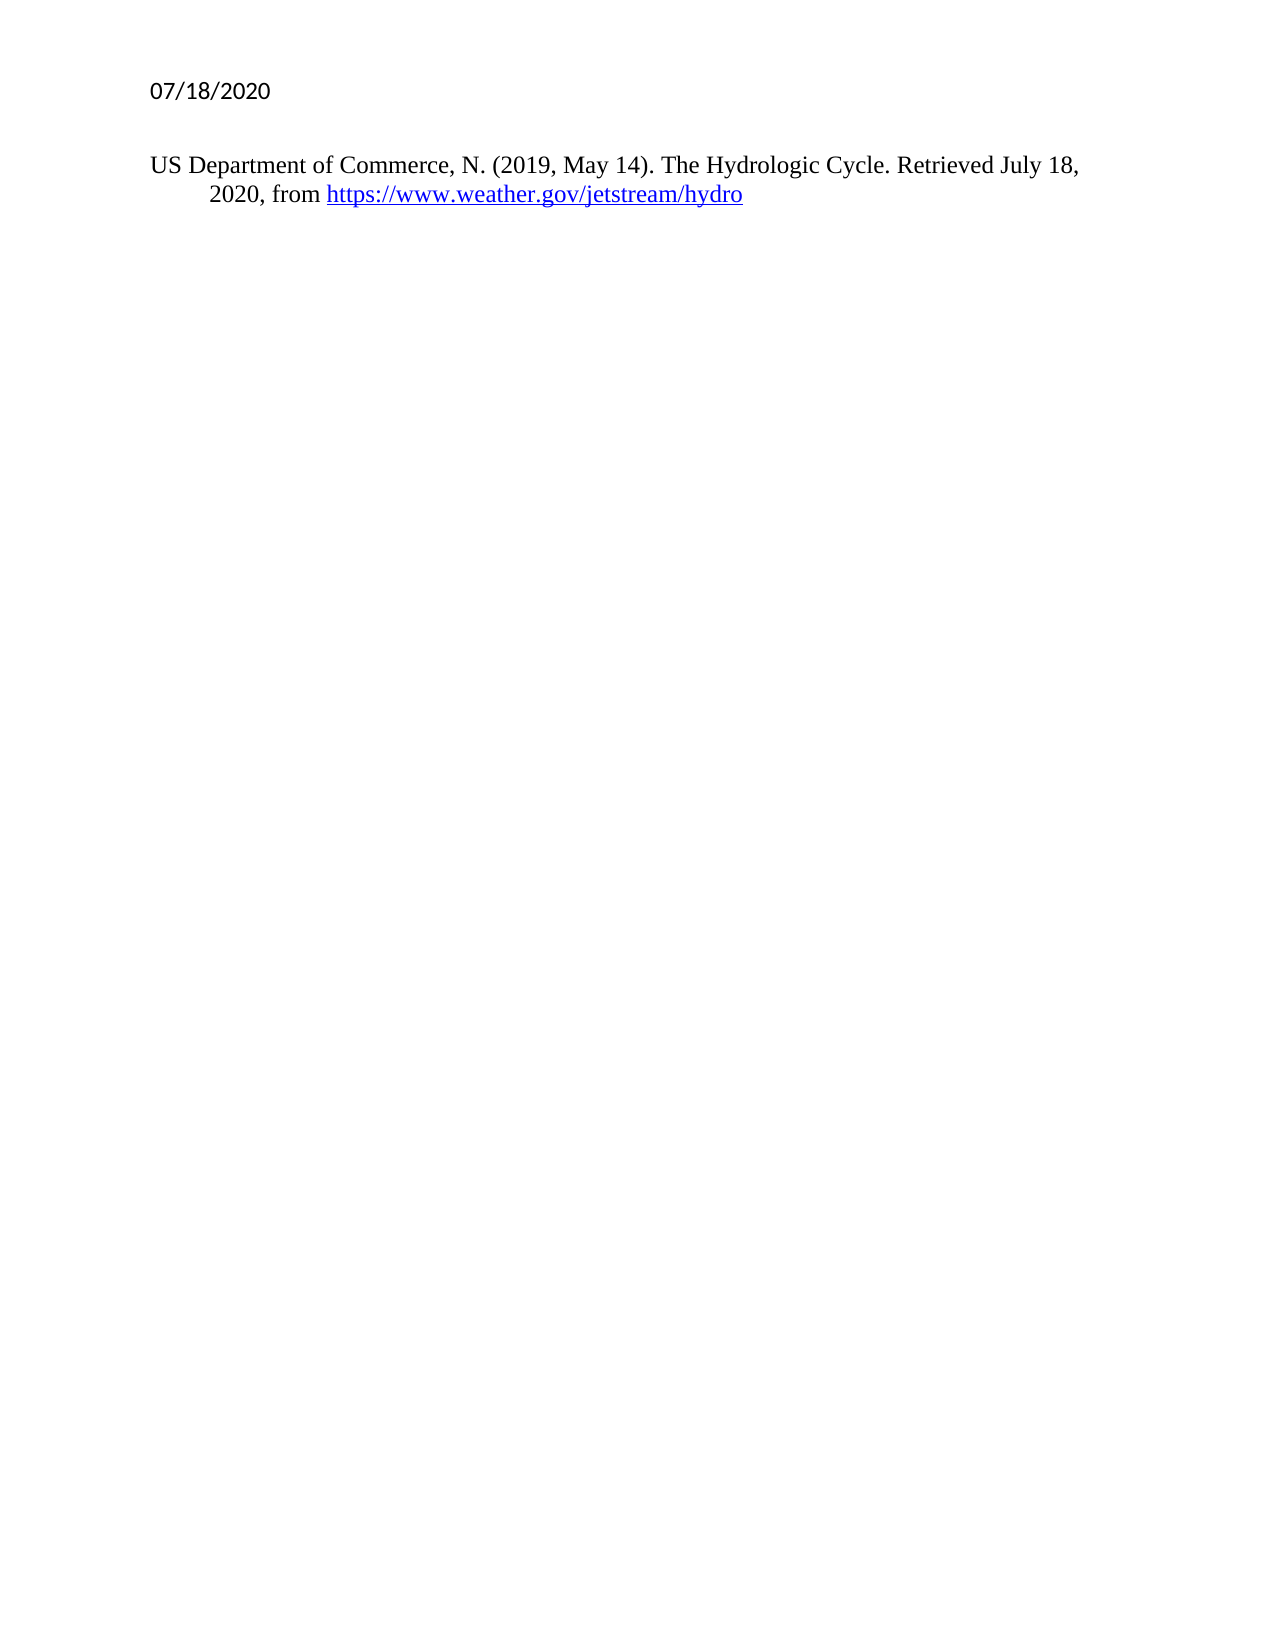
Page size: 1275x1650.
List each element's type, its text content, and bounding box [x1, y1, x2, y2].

text US Department of Commerce, N. (2019, May 14). The Hydrologic Cycle. Retrieved July 18, 2020, from https://www.weather.gov/jetstream/hydro [150, 150, 1125, 207]
